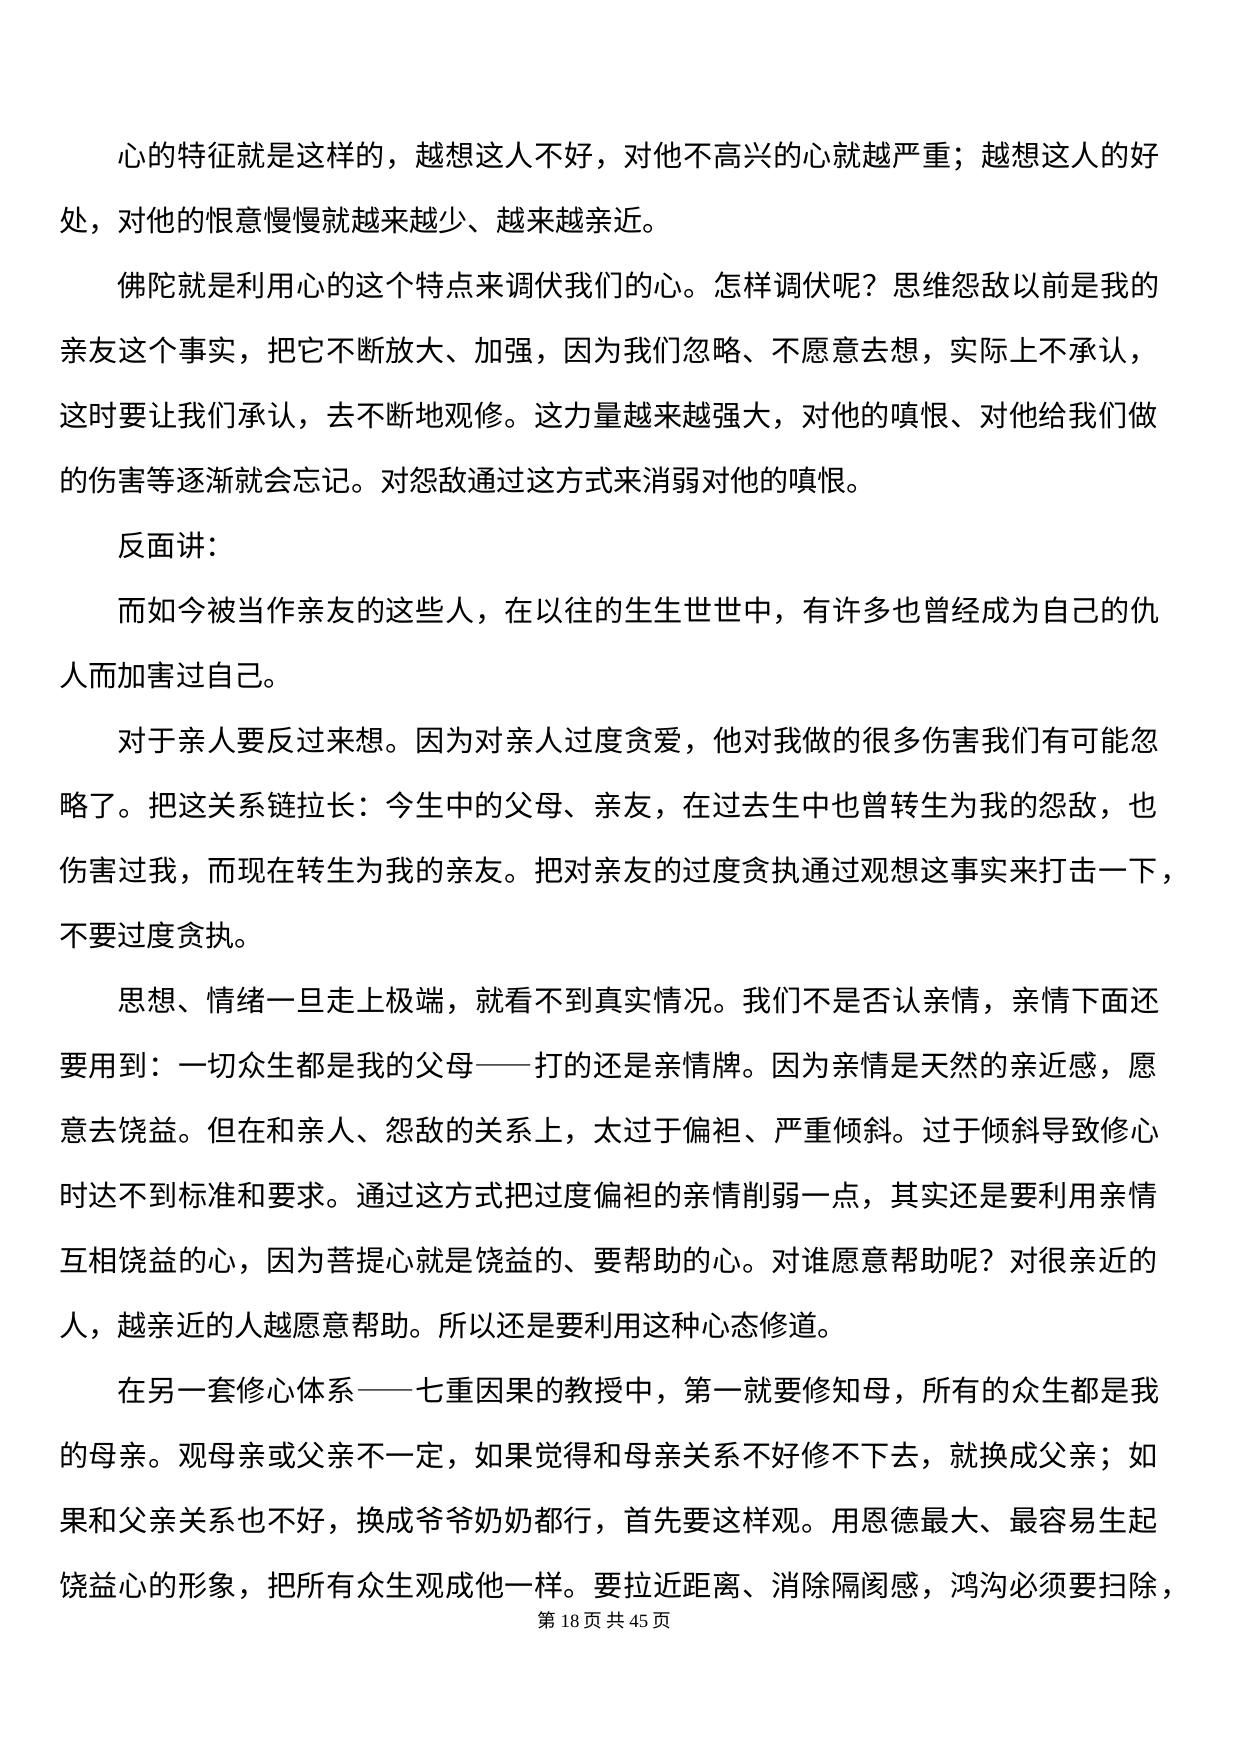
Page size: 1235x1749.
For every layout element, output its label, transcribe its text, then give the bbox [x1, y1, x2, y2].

text 佛陀就是利用心的这个特点来调伏我们的心。怎样调伏呢？思维怨敌以前是我的亲友这个事实，把它不断放大、加强，因为我们忽略、不愿意去想，实际上不承认，这时要让我们承认，去不断地观修。这力量越来越强大，对他的嗔恨、对他给我们做的伤害等逐渐就会忘记。对怨敌通过这方式来消弱对他的嗔恨。 [59, 251, 1161, 511]
text 思想、情绪一旦走上极端，就看不到真实情况。我们不是否认亲情，亲情下面还要用到：一切众生都是我的父母——打的还是亲情牌。因为亲情是天然的亲近感，愿意去饶益。但在和亲人、怨敌的关系上，太过于偏袒、严重倾斜。过于倾斜导致修心时达不到标准和要求。通过这方式把过度偏袒的亲情削弱一点，其实还是要利用亲情互相饶益的心，因为菩提心就是饶益的、要帮助的心。对谁愿意帮助呢？对很亲近的人，越亲近的人越愿意帮助。所以还是要利用这种心态修道。 [59, 966, 1161, 1356]
text 而如今被当作亲友的这些人，在以往的生生世世中，有许多也曾经成为自己的仇人而加害过自己。 [59, 576, 1161, 706]
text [59, 1356, 1161, 1616]
text 反面讲： [59, 511, 1161, 576]
text 对于亲人要反过来想。因为对亲人过度贪爱，他对我做的很多伤害我们有可能忽略了。把这关系链拉长：今生中的父母、亲友，在过去生中也曾转生为我的怨敌，也伤害过我，而现在转生为我的亲友。把对亲友的过度贪执通过观想这事实来打击一下，不要过度贪执。 [59, 706, 1161, 966]
text 心的特征就是这样的，越想这人不好，对他不高兴的心就越严重；越想这人的好处，对他的恨意慢慢就越来越少、越来越亲近。 [59, 121, 1161, 251]
